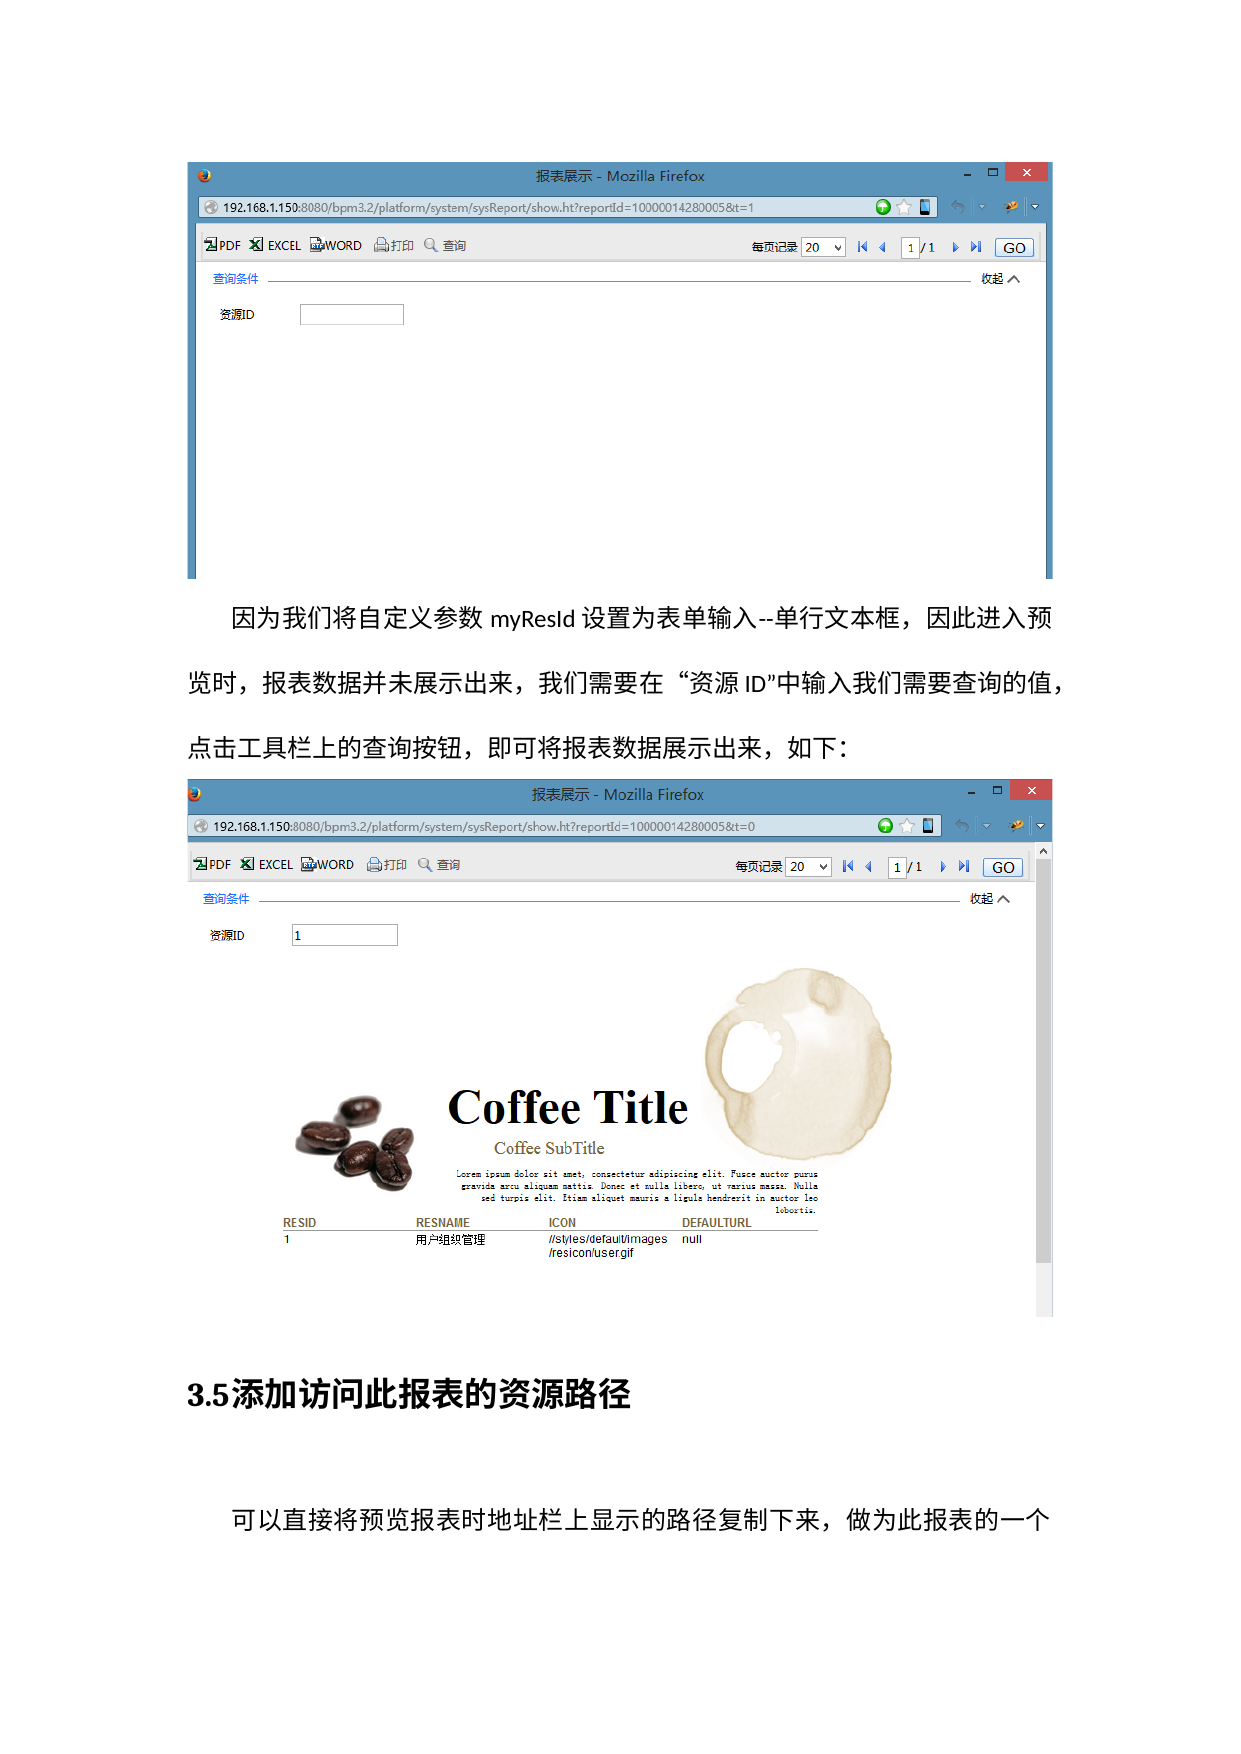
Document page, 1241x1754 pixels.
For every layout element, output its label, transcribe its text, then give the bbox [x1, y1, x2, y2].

picture [187, 779, 1053, 1317]
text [187, 1486, 1053, 1551]
list 因为我们将自定义参数myResId设置为表单输入--单行文本框，因此进入预览时，报表数据并未展示出来，我们需要在“资源ID”中输入我们需要查询的值，点击工具栏上的查询按钮，即可将报表数据展示出来，如下： [187, 584, 1053, 779]
subtitle 添加访问此报表的资源路径 [187, 1359, 1053, 1424]
picture [187, 162, 1053, 579]
